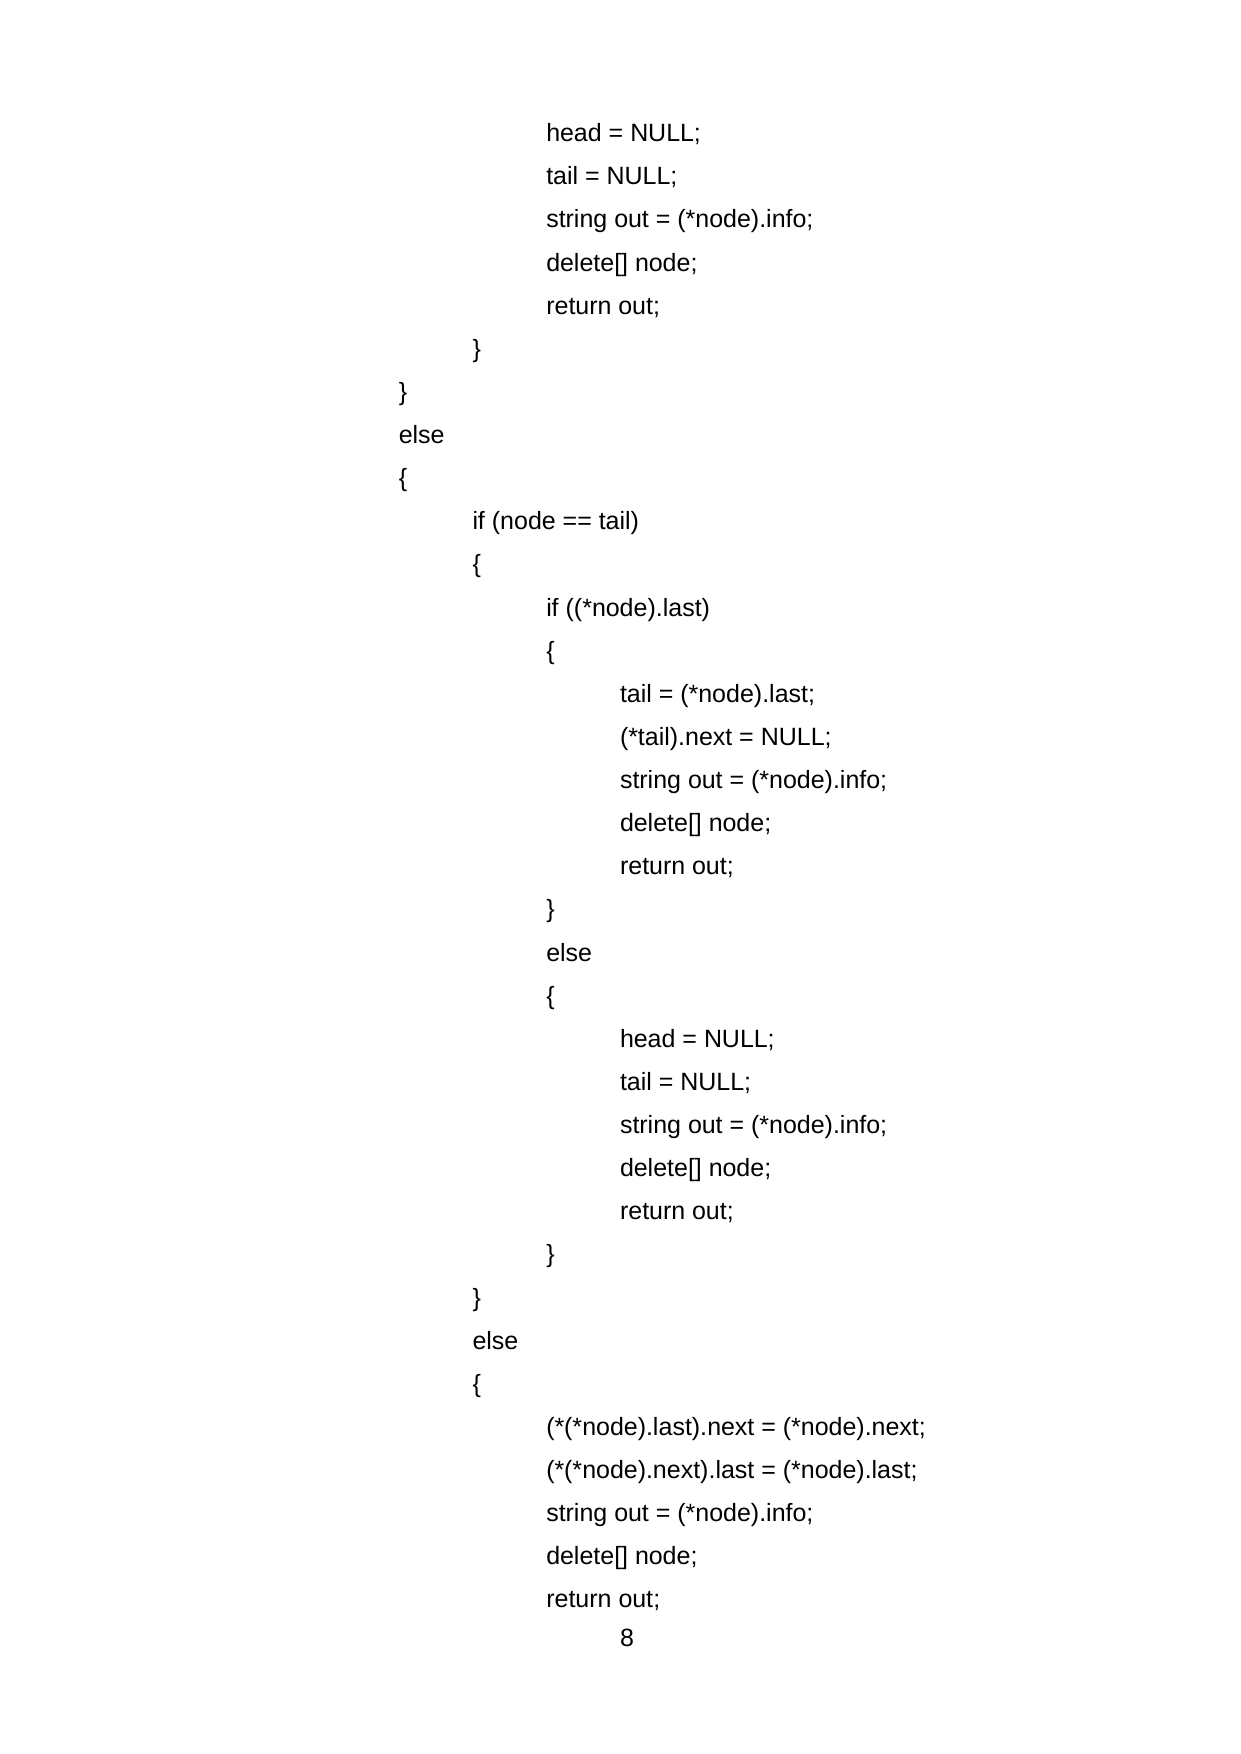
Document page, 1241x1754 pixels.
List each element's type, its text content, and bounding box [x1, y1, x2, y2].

text head = NULL; [177, 118, 1152, 147]
text else [177, 1326, 1152, 1354]
text string out = (*node).info; [177, 1498, 1152, 1527]
text { [177, 549, 1152, 578]
text string out = (*node).info; [177, 1110, 1152, 1139]
text (*tail).next = NULL; [177, 722, 1152, 751]
text return out; [177, 1196, 1152, 1225]
text if ((*node).last) [177, 592, 1152, 621]
text { [177, 636, 1152, 664]
text delete[] node; [177, 1153, 1152, 1182]
text } [177, 1239, 1152, 1268]
text return out; [177, 1584, 1152, 1613]
text if (node == tail) [177, 506, 1152, 535]
text else [177, 420, 1152, 449]
text } [177, 1282, 1152, 1311]
text delete[] node; [177, 1541, 1152, 1570]
text delete[] node; [177, 808, 1152, 837]
text string out = (*node).info; [177, 765, 1152, 794]
text string out = (*node).info; [177, 204, 1152, 233]
text } [177, 377, 1152, 406]
text } [177, 334, 1152, 362]
text return out; [177, 851, 1152, 880]
text { [177, 981, 1152, 1009]
text head = NULL; [177, 1024, 1152, 1052]
text tail = NULL; [177, 161, 1152, 190]
text else [177, 937, 1152, 966]
text } [177, 894, 1152, 923]
text { [177, 463, 1152, 492]
text return out; [177, 291, 1152, 319]
text (*(*node).next).last = (*node).last; [177, 1455, 1152, 1484]
text tail = NULL; [177, 1067, 1152, 1096]
text delete[] node; [177, 247, 1152, 276]
text { [177, 1369, 1152, 1397]
text (*(*node).last).next = (*node).next; [177, 1412, 1152, 1441]
text tail = (*node).last; [177, 679, 1152, 707]
